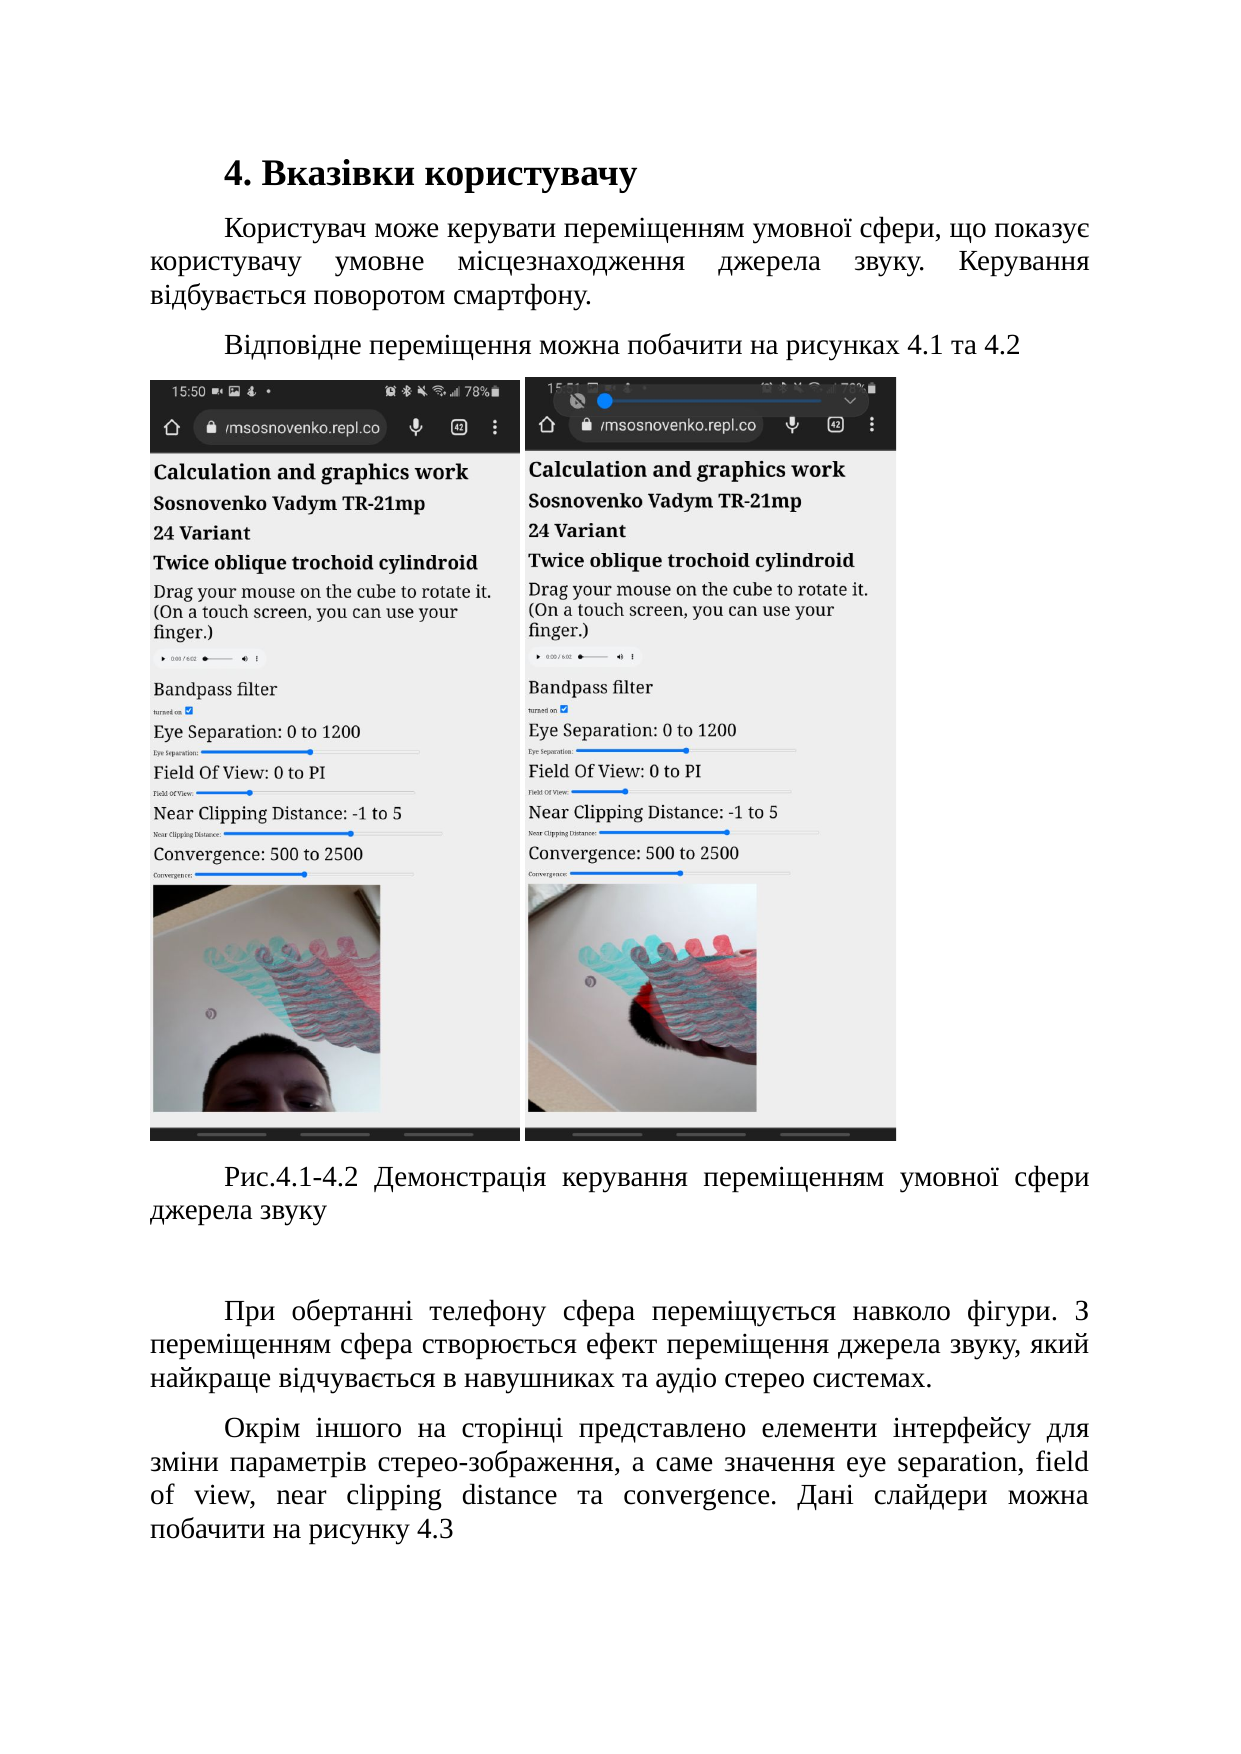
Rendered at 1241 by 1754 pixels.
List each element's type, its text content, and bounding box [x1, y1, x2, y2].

picture [150, 380, 520, 1141]
text Рис.4.1-4.2 Демонстрація керування переміщенням умовної сфери джерела звуку [150, 1159, 1090, 1226]
text При обертанні телефону сфера переміщується навколо фігури. З переміщенням сфера створюється ефект переміщення джерела звуку, який найкраще відчувається в навушниках та аудіо стерео системах. [150, 1293, 1090, 1393]
picture [525, 377, 897, 1141]
list Вказівки користувачу [224, 150, 1090, 193]
text Окрім іншого на сторінці представлено елементи інтерфейсу для зміни параметрів стерео-зображення, а саме значення eye separation, field of view, near clipping distance та convergence. Дані слайдери можна побачити на рисунку 4.3 [150, 1410, 1090, 1544]
text Відповідне переміщення можна побачити на рисунках 4.1 та 4.2 [150, 327, 1090, 361]
text Користувач може керувати переміщенням умовної cфери, що показує користувачу умовне місцезнаходження джерела звуку. Керування відбувається поворотом смартфону. [150, 210, 1090, 310]
